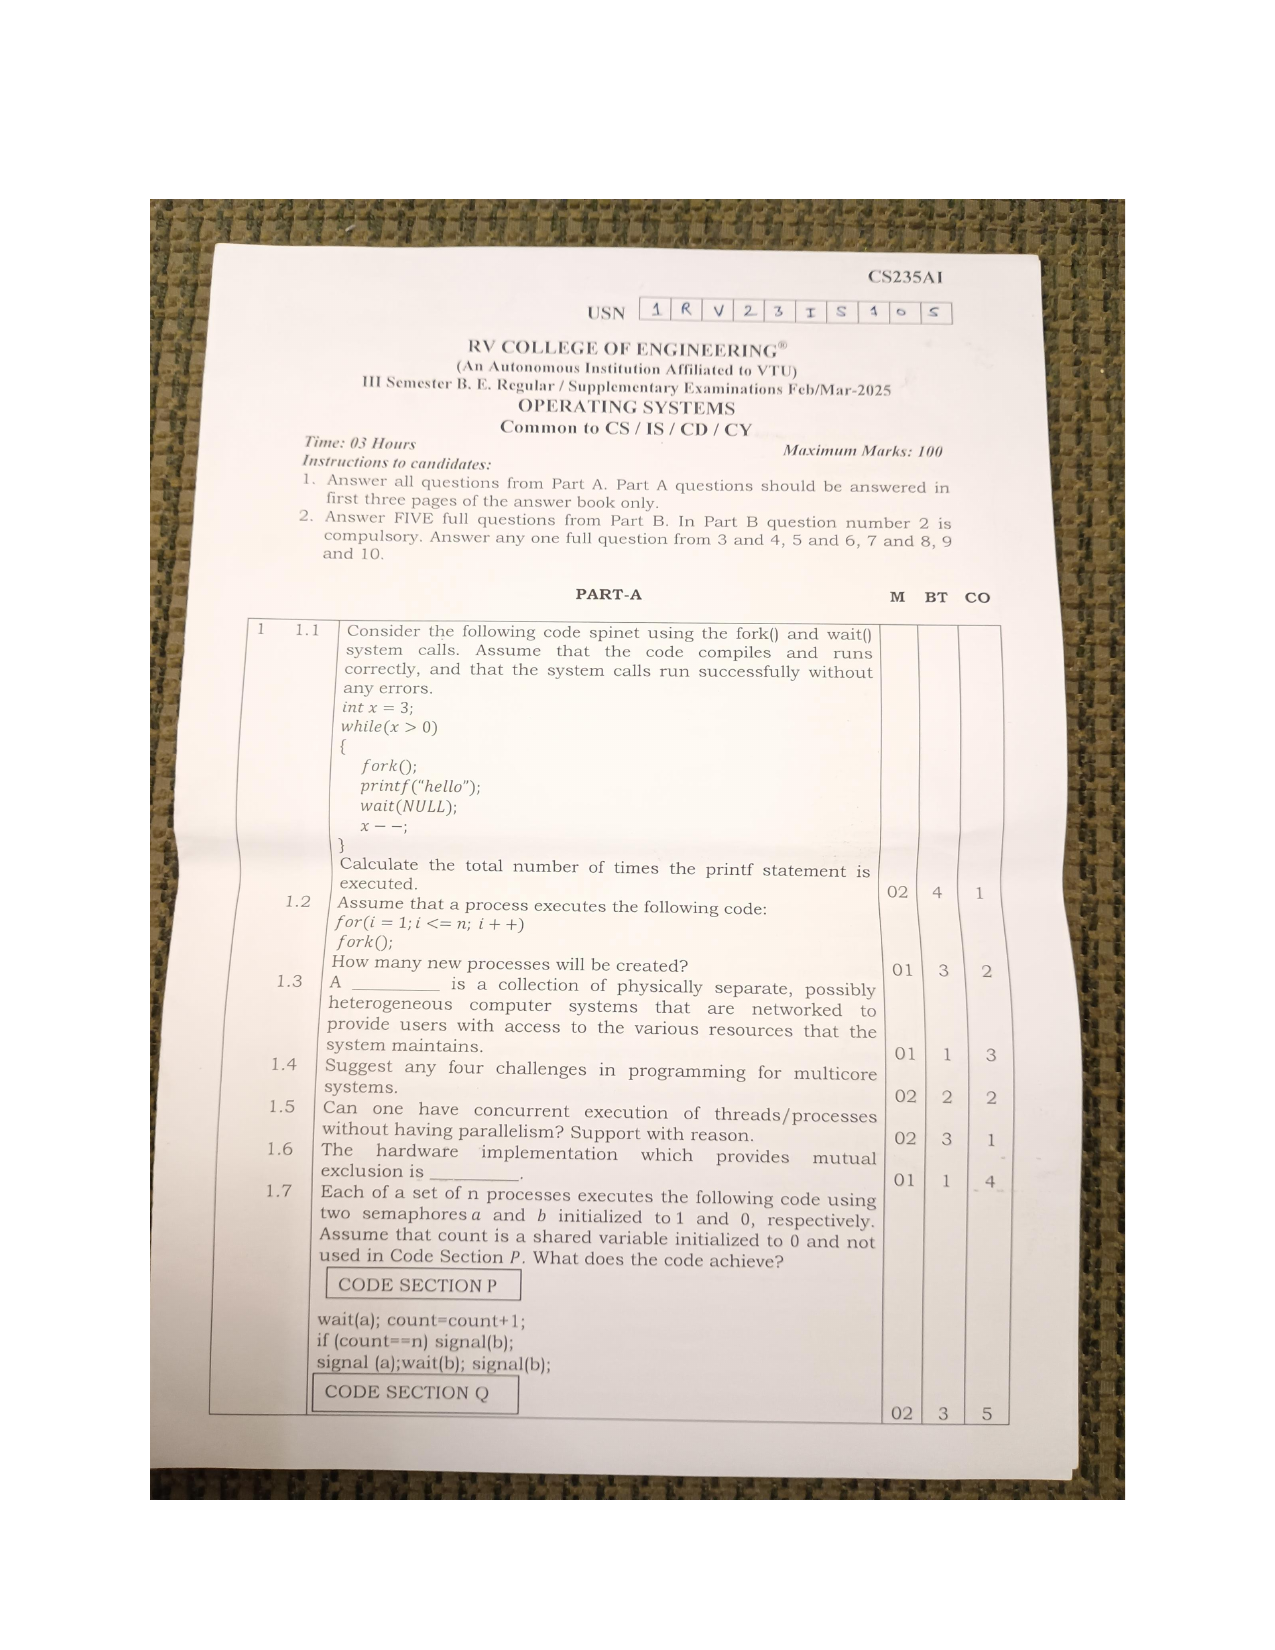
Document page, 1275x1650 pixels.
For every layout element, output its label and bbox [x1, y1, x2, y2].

picture [150, 199, 1125, 1500]
